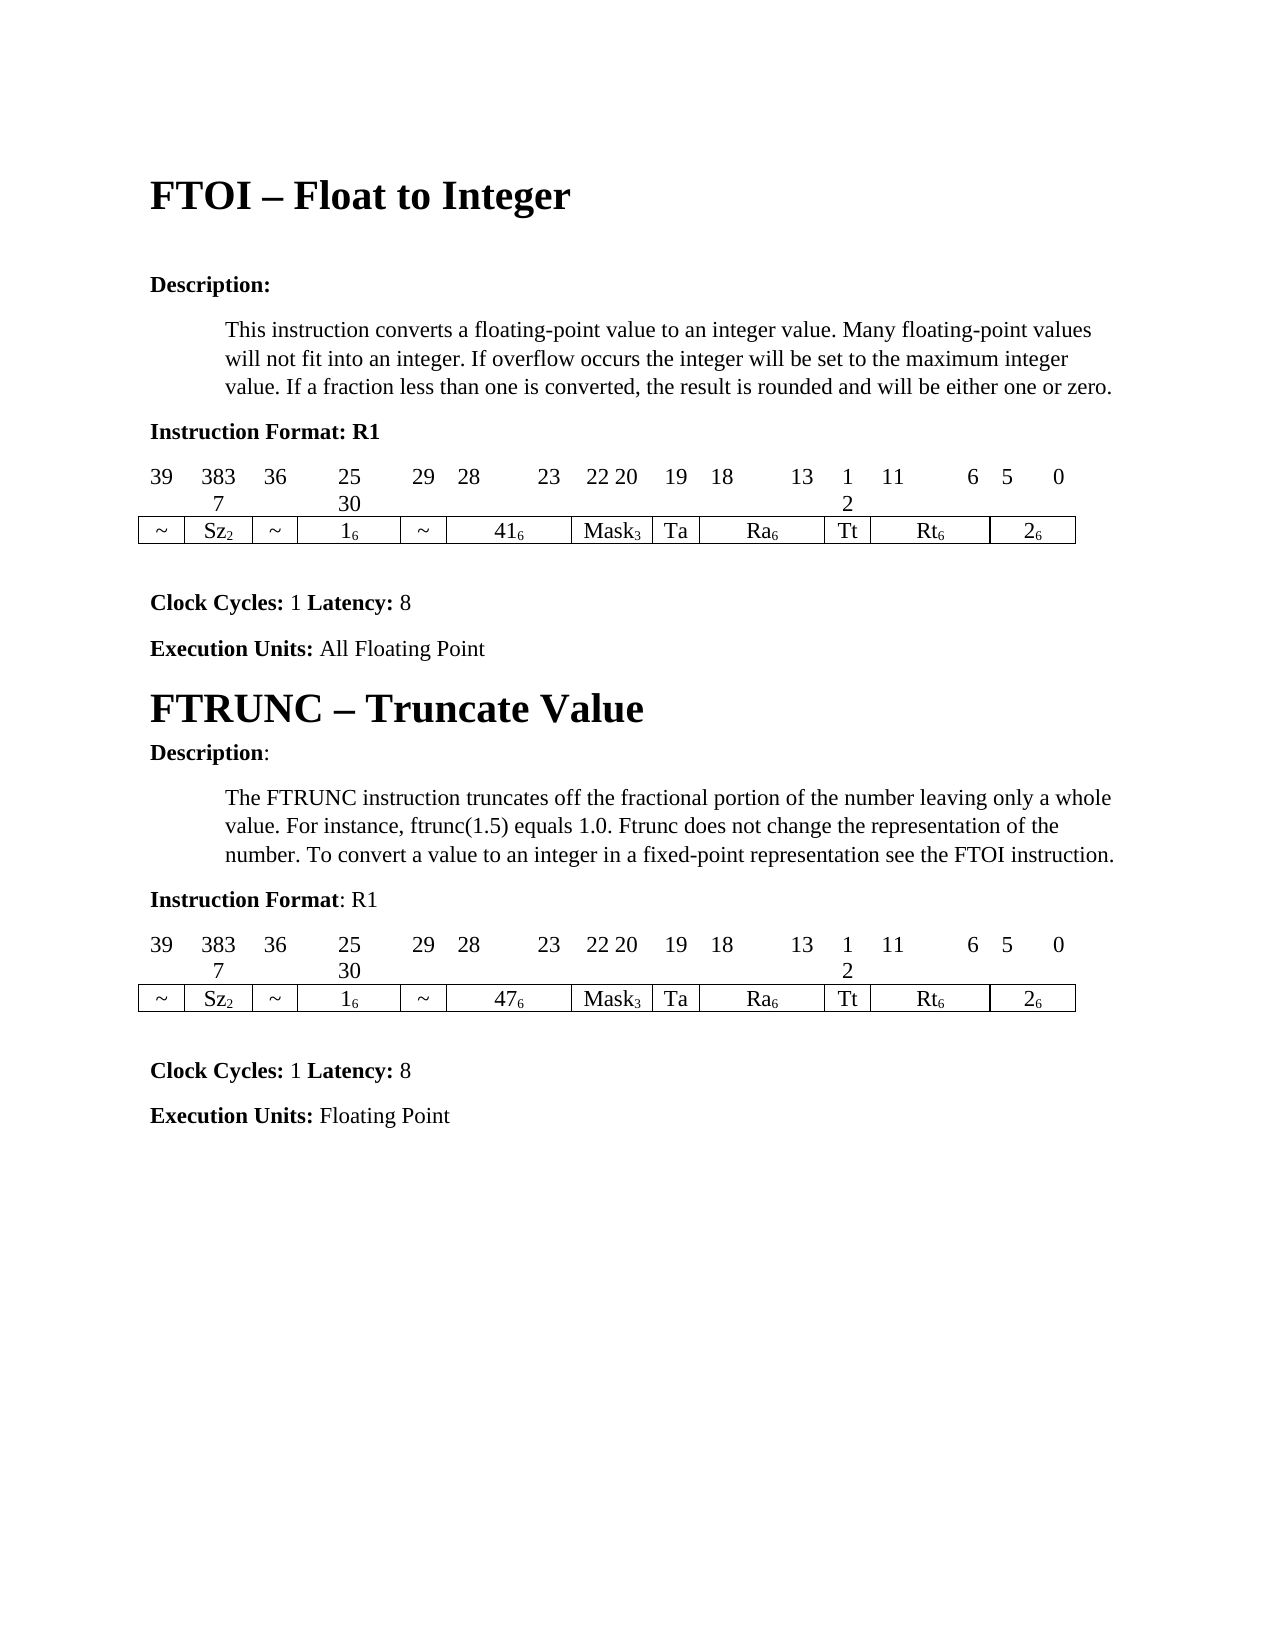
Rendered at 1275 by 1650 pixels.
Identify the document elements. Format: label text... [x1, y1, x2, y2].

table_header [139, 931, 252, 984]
text Instruction Format: R1 [150, 418, 1125, 444]
text Clock Cycles: 1 Latency: 8 [150, 589, 1125, 616]
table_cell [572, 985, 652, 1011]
text This instruction converts a floating-point value to an integer value. Many floating-point values will not fit into an integer. If overflow occurs the integer will be set to the maximum integer value. If a fraction less than one is converted, the result is rounded and will be either one or zero. [225, 316, 1125, 399]
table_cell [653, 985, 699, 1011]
text The FTRUNC instruction truncates off the fractional portion of the number leaving only a whole value. For instance, ftrunc(1.5) equals 1.0. Ftrunc does not change the representation of the number. To convert a value to an integer in a fixed-point representation see the FTOI instruction. [225, 784, 1125, 867]
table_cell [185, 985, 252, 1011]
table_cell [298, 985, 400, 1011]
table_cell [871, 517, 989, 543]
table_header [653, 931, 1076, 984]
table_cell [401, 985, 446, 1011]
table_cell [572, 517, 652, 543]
subtitle FTRUNC – Truncate Value [150, 684, 1125, 732]
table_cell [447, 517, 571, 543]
text Clock Cycles: 1 Latency: 8 [150, 1057, 1125, 1084]
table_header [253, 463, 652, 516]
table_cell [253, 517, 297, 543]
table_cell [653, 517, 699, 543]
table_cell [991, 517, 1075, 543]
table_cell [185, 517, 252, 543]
text Instruction Format: R1 [150, 886, 1125, 912]
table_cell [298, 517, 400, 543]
subtitle FTOI – Float to Integer [150, 171, 1125, 219]
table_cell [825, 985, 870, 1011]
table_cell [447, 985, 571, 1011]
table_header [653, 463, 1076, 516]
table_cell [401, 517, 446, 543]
text Description: [150, 271, 1125, 297]
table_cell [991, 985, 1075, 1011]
text Execution Units: All Floating Point [150, 634, 1125, 661]
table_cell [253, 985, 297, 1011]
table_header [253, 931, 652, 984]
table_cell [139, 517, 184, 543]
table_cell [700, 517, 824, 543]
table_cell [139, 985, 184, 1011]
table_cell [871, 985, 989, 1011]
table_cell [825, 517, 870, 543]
text Execution Units: Floating Point [150, 1102, 1125, 1129]
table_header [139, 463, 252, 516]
text Description: [150, 739, 1125, 765]
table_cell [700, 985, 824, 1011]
